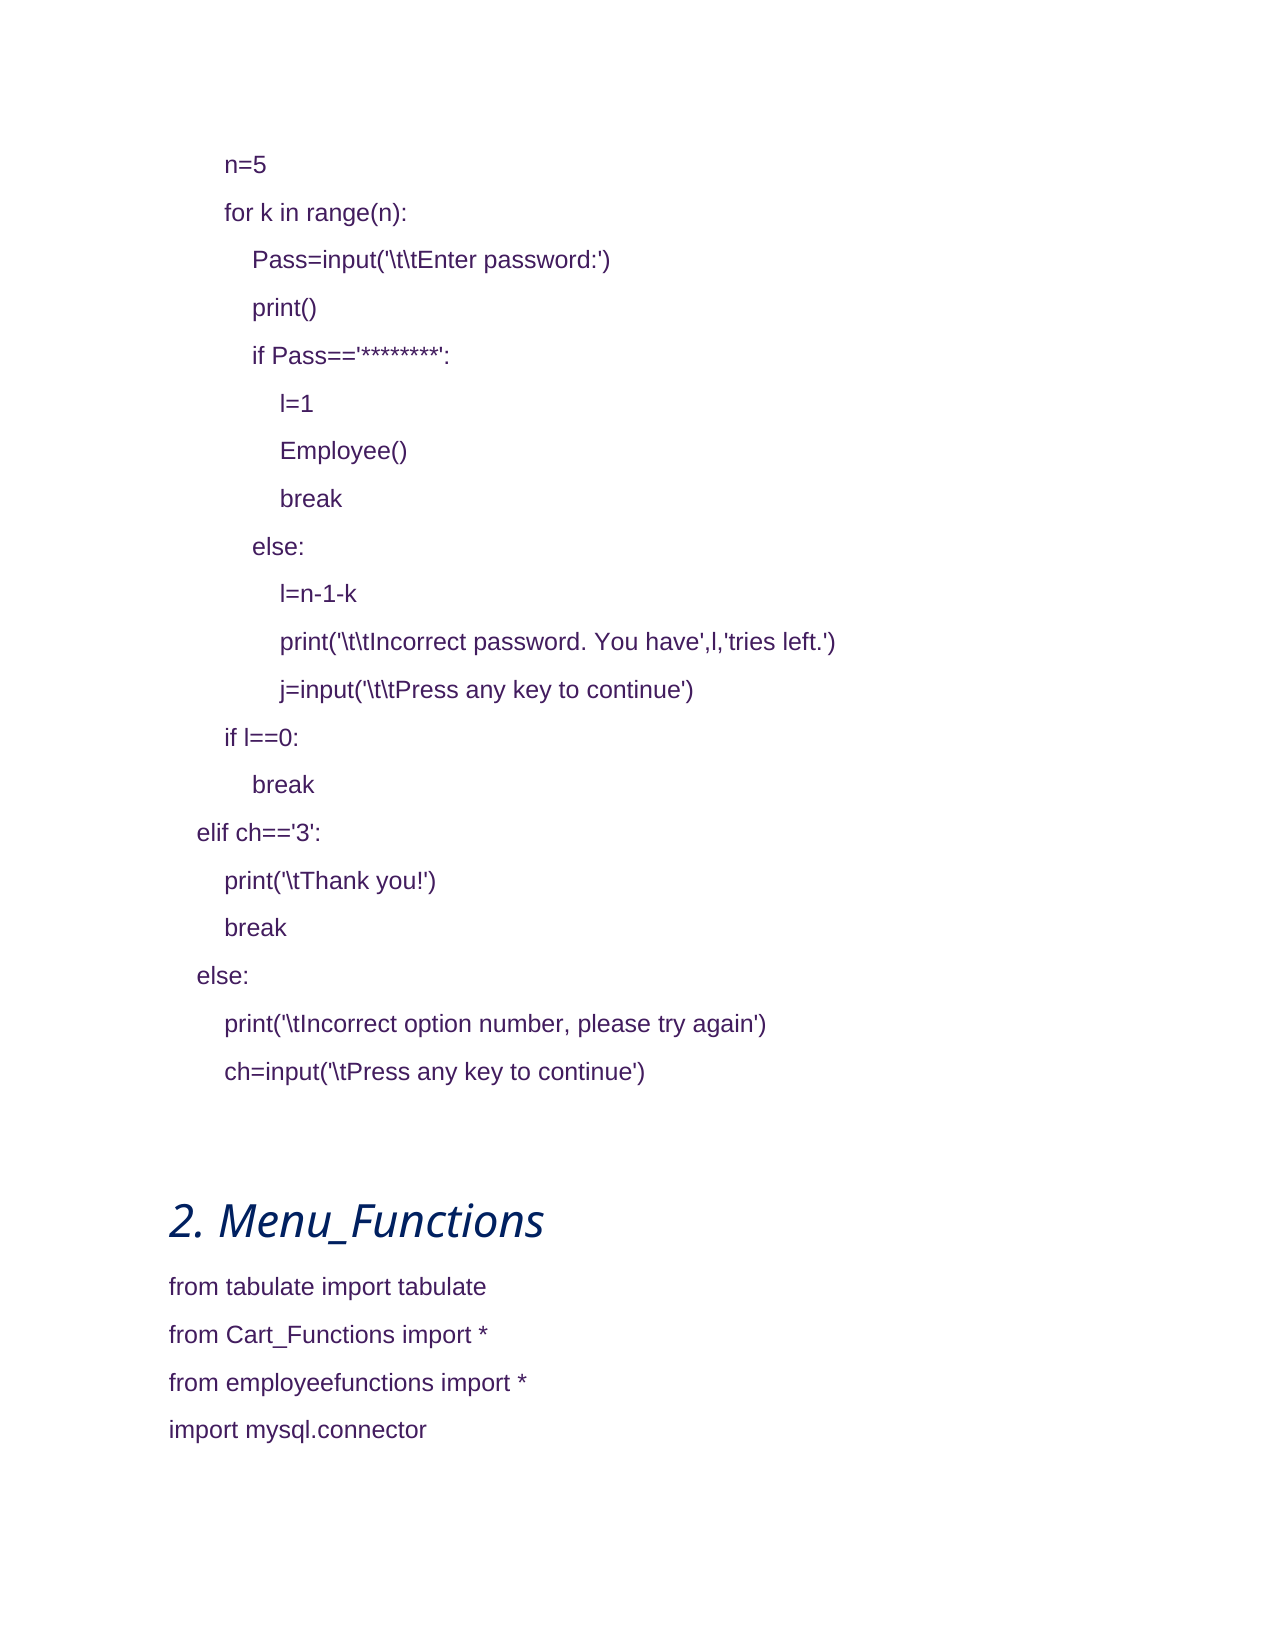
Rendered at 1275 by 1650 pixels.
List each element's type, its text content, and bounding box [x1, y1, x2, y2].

text break [169, 913, 1125, 942]
text Employee() [169, 436, 1125, 465]
text print() [169, 293, 1125, 322]
text j=input('\t\tPress any key to continue') [169, 675, 1125, 703]
text if Pass=='********': [169, 341, 1125, 369]
text ch=input('\tPress any key to continue') [169, 1056, 1125, 1085]
text Pass=input('\t\tEnter password:') [169, 245, 1125, 274]
text for k in range(n): [169, 198, 1125, 226]
text else: [169, 961, 1125, 990]
text elif ch=='3': [169, 818, 1125, 847]
text from tabulate import tabulate [169, 1272, 1125, 1301]
text from employeefunctions import * [169, 1367, 1125, 1396]
text l=n-1-k [169, 579, 1125, 608]
text print('\tIncorrect option number, please try again') [169, 1009, 1125, 1037]
text 2. Menu_Functions [169, 1188, 1125, 1251]
text break [169, 484, 1125, 513]
text else: [169, 532, 1125, 560]
text print('\tThank you!') [169, 866, 1125, 894]
text l=1 [169, 388, 1125, 417]
text import mysql.connector [169, 1415, 1125, 1444]
text n=5 [169, 150, 1125, 179]
text from Cart_Functions import * [169, 1320, 1125, 1348]
text if l==0: [169, 722, 1125, 751]
text print('\t\tIncorrect password. You have',l,'tries left.') [169, 627, 1125, 656]
text break [169, 770, 1125, 799]
